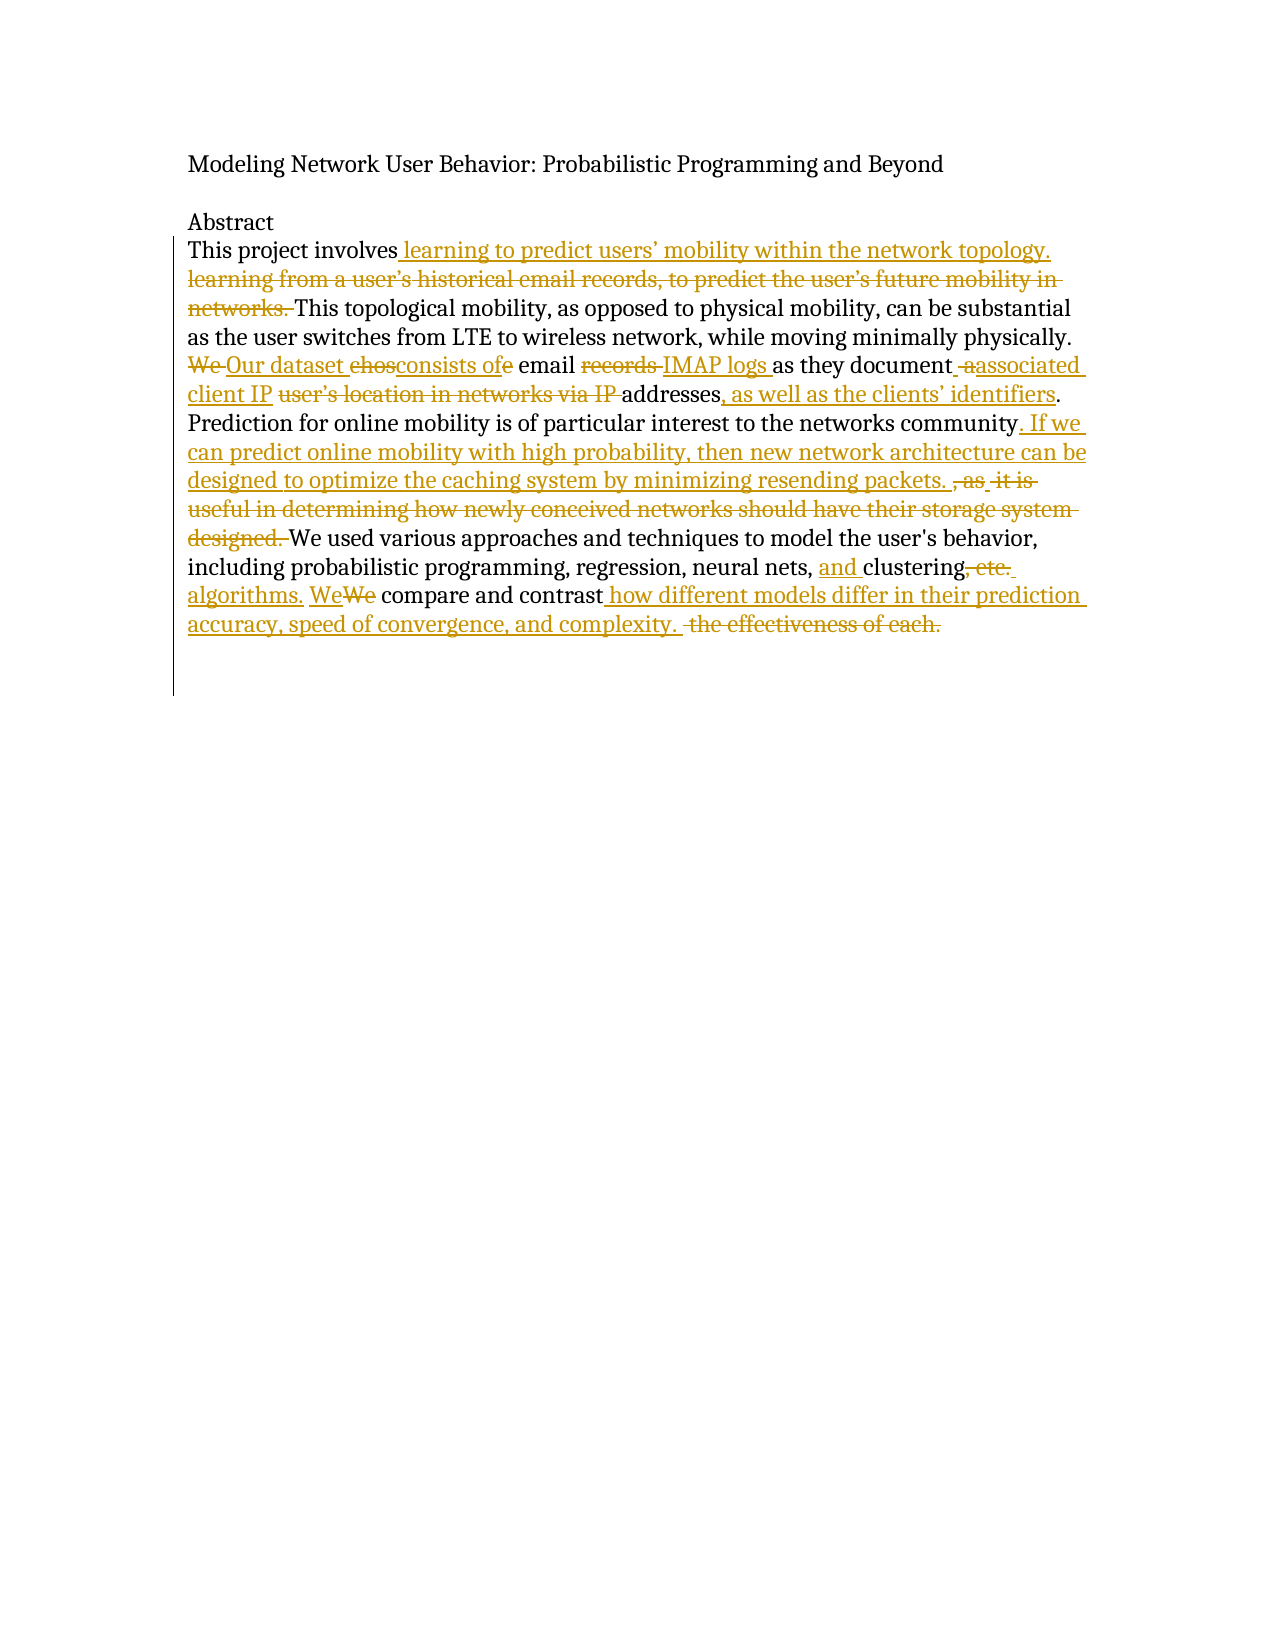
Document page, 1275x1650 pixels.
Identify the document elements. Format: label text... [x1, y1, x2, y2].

text This project involves This topological mobility, as opposed to physical mobility, can be substantial as the user switches from LTE to wireless network, while moving minimally physically. email as they document addresses. Prediction for online mobility is of particular interest to the networks communityWe used various approaches and techniques to model the user's behavior, including probabilistic programming, regression, neural nets, clustering compare and contrast [187, 236, 1087, 639]
text Modeling Network User Behavior: Probabilistic Programming and Beyond [187, 150, 1087, 179]
text Abstract [187, 207, 1087, 236]
